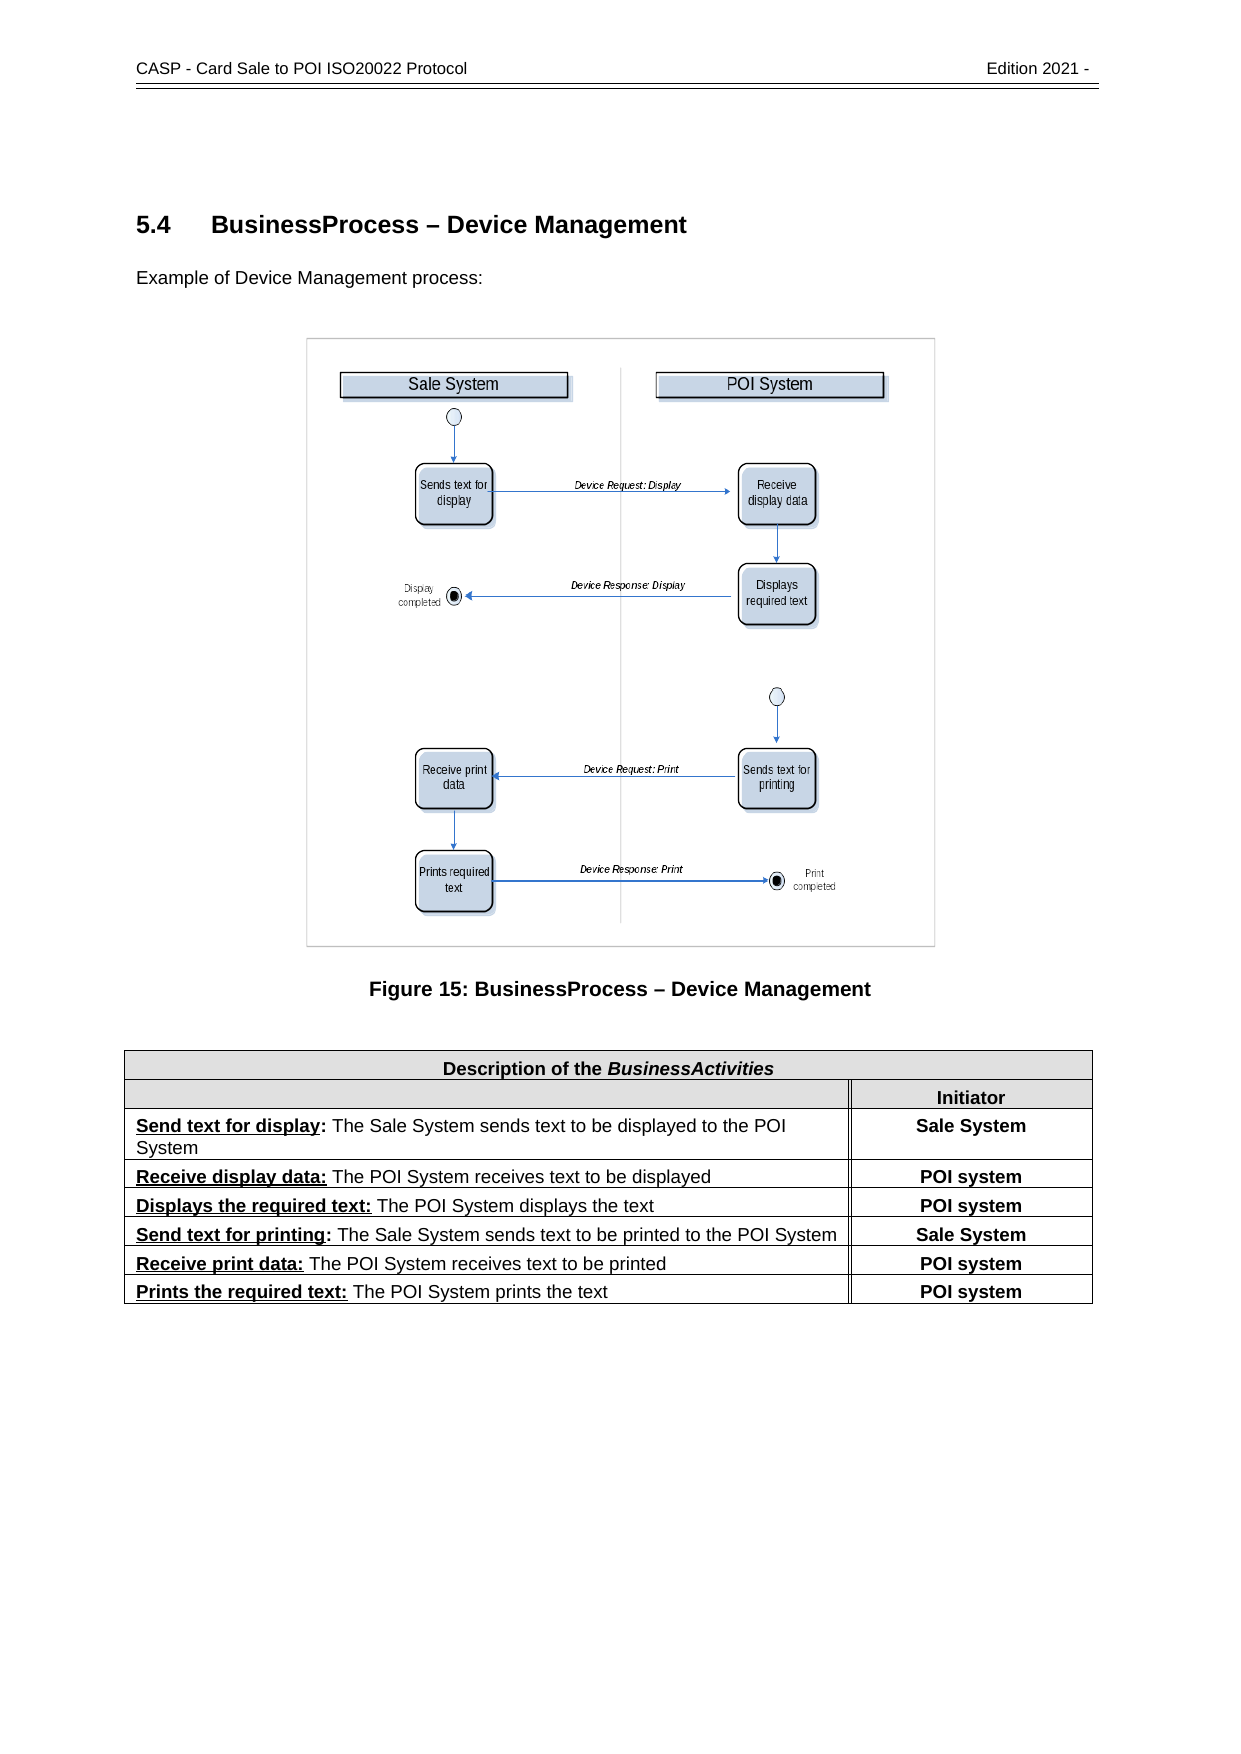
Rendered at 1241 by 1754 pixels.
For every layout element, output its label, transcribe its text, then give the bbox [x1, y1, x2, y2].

subtitle BusinessProcess – Device Management [136, 210, 1104, 239]
table_cell Displays the required text: The POI System displays the text [125, 1188, 848, 1216]
table_cell POI system [852, 1275, 1092, 1303]
table_cell [125, 1080, 848, 1108]
table_cell Send text for printing: The Sale System sends text to be printed to the POI System [125, 1217, 848, 1245]
table_cell POI system [852, 1188, 1092, 1216]
table_cell Sale System [852, 1109, 1092, 1158]
table_header Description of the BusinessActivities [125, 1051, 1092, 1079]
table_cell POI system [852, 1160, 1092, 1187]
table_cell Receive display data: The POI System receives text to be displayed [125, 1160, 848, 1187]
table_cell Initiator [852, 1080, 1092, 1108]
table_cell Send text for display: The Sale System sends text to be displayed to the POI System [125, 1109, 848, 1158]
table_cell POI system [852, 1246, 1092, 1274]
text Figure 15: BusinessProcess – Device Management [136, 977, 1104, 1001]
text Example of Device Management process: [136, 266, 1104, 288]
table_cell Receive print data: The POI System receives text to be printed [125, 1246, 848, 1274]
table_cell Prints the required text: The POI System prints the text [125, 1275, 848, 1303]
table_cell Sale System [852, 1217, 1092, 1245]
